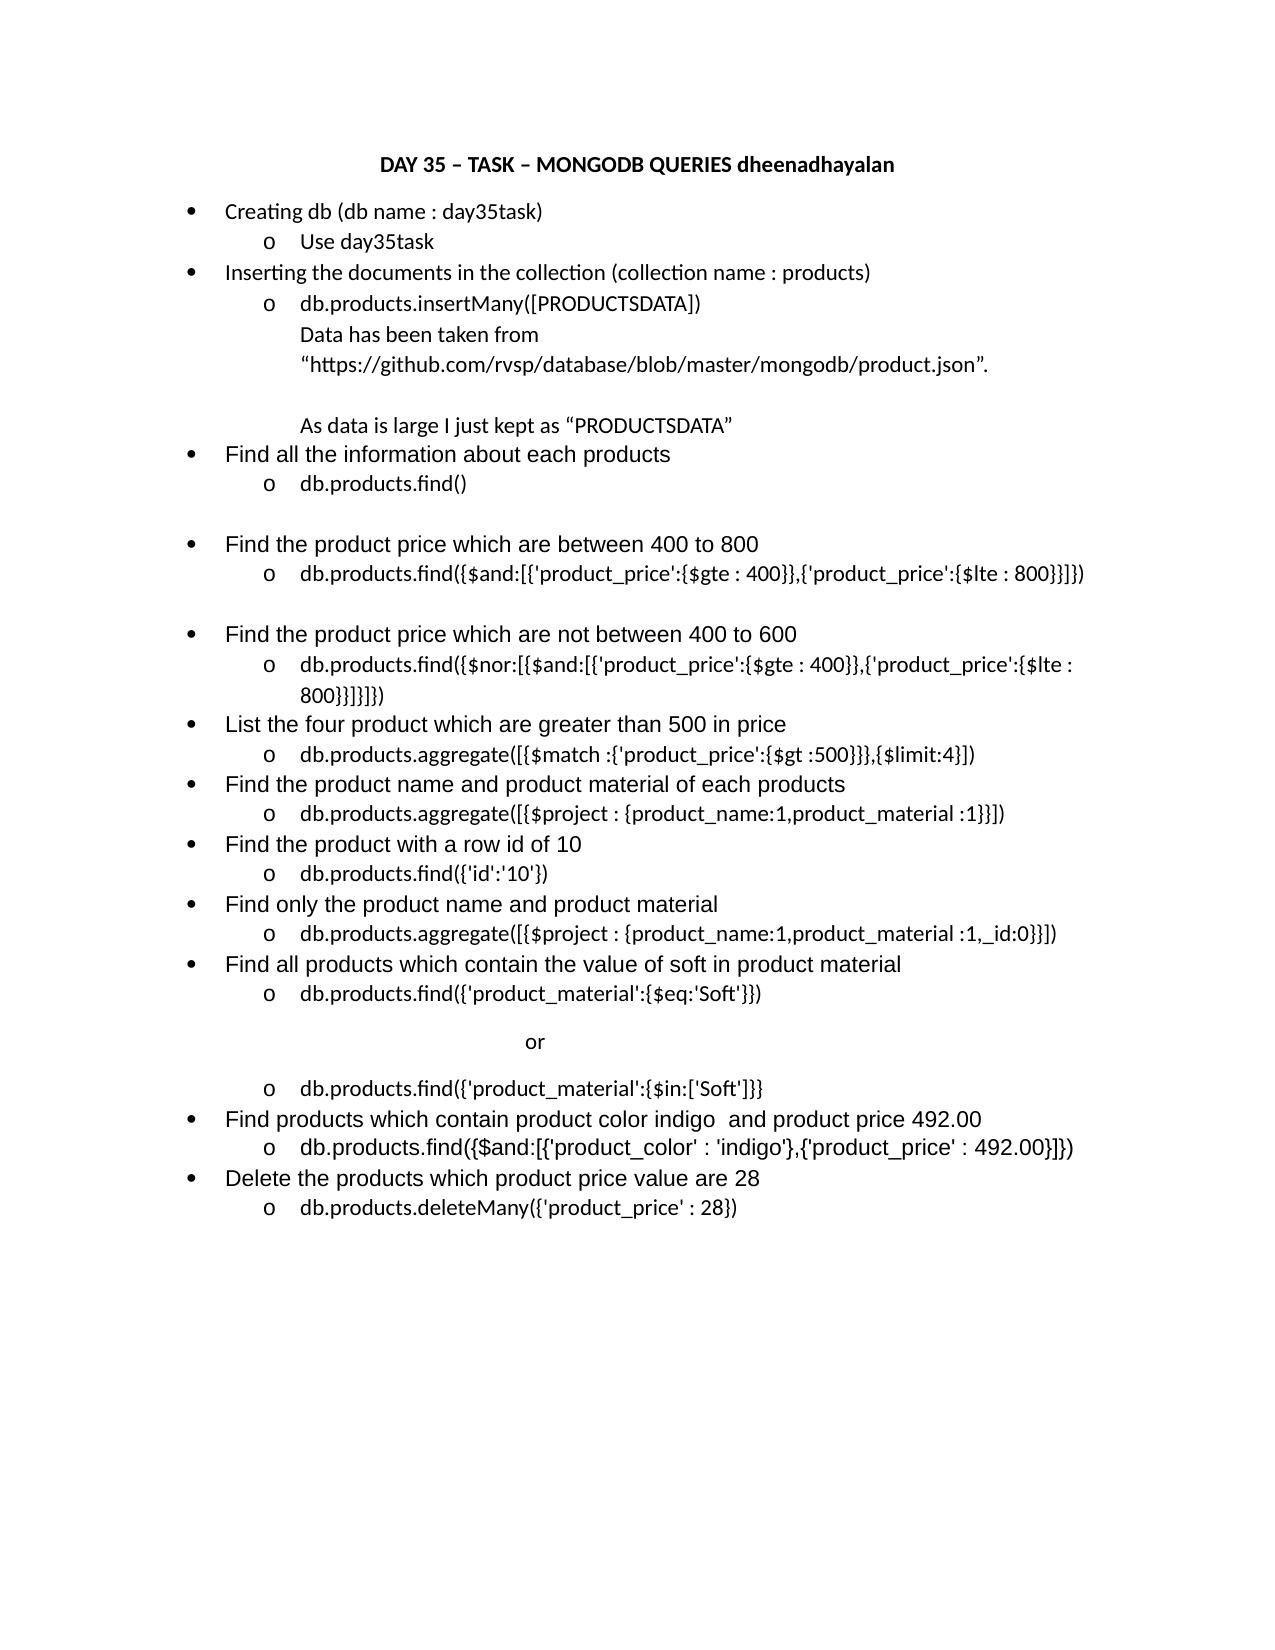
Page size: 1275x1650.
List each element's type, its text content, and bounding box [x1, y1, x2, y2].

list Find the product price which are not between 400 to 600 [187, 621, 1125, 648]
list db.products.find({'product_material':{$in:['Soft']}} [262, 1074, 1125, 1103]
list db.products.find() [262, 469, 1125, 499]
list Use day35task [262, 227, 1125, 256]
list db.products.find({$nor:[{$and:[{'product_price':{$gte : 400}},{'product_price':{$lte : 800}}]}]}) [262, 650, 1125, 709]
list db.products.insertMany([PRODUCTSDATA]) [262, 289, 1125, 318]
list List the four product which are greater than 500 in price [187, 711, 1125, 738]
list Find the product with a row id of 10 [187, 831, 1125, 857]
list db.products.deleteMany({'product_price' : 28}) [262, 1193, 1125, 1222]
list Find all products which contain the value of soft in product material [187, 951, 1125, 977]
list Find products which contain product color indigo and product price 492.00 [187, 1106, 1125, 1132]
list Find only the product name and product material [187, 891, 1125, 917]
list db.products.find({$and:[{'product_color' : 'indigo'},{'product_price' : 492.00}]}) [262, 1134, 1125, 1162]
list db.products.find({'id':'10'}) [262, 859, 1125, 889]
list Find all the information about each products [187, 441, 1125, 467]
list db.products.aggregate([{$project : {product_name:1,product_material :1}}]) [262, 799, 1125, 829]
list Find the product price which are between 400 to 800 [187, 531, 1125, 557]
list db.products.aggregate([{$project : {product_name:1,product_material :1,_id:0}}]) [262, 919, 1125, 948]
list As data is large I just kept as “PRODUCTSDATA” [300, 411, 1125, 439]
list Delete the products which product price value are 28 [187, 1165, 1125, 1191]
list db.products.find({'product_material':{$eq:'Soft'}}) [262, 979, 1125, 1008]
list Creating db (db name : day35task) [187, 197, 1125, 225]
list Data has been taken from “https://github.com/rvsp/database/blob/master/mongodb/product.json”. [300, 320, 1125, 378]
list db.products.aggregate([{$match :{'product_price':{$gt :500}}},{$limit:4}]) [262, 740, 1125, 769]
text or [525, 1027, 1125, 1055]
list db.products.find({$and:[{'product_price':{$gte : 400}},{'product_price':{$lte : 800}}]}) [262, 559, 1125, 589]
list Find the product name and product material of each products [187, 771, 1125, 797]
text DAY 35 – TASK – MONGODB QUERIES dheenadhayalan [150, 150, 1125, 178]
list Inserting the documents in the collection (collection name : products) [187, 258, 1125, 287]
